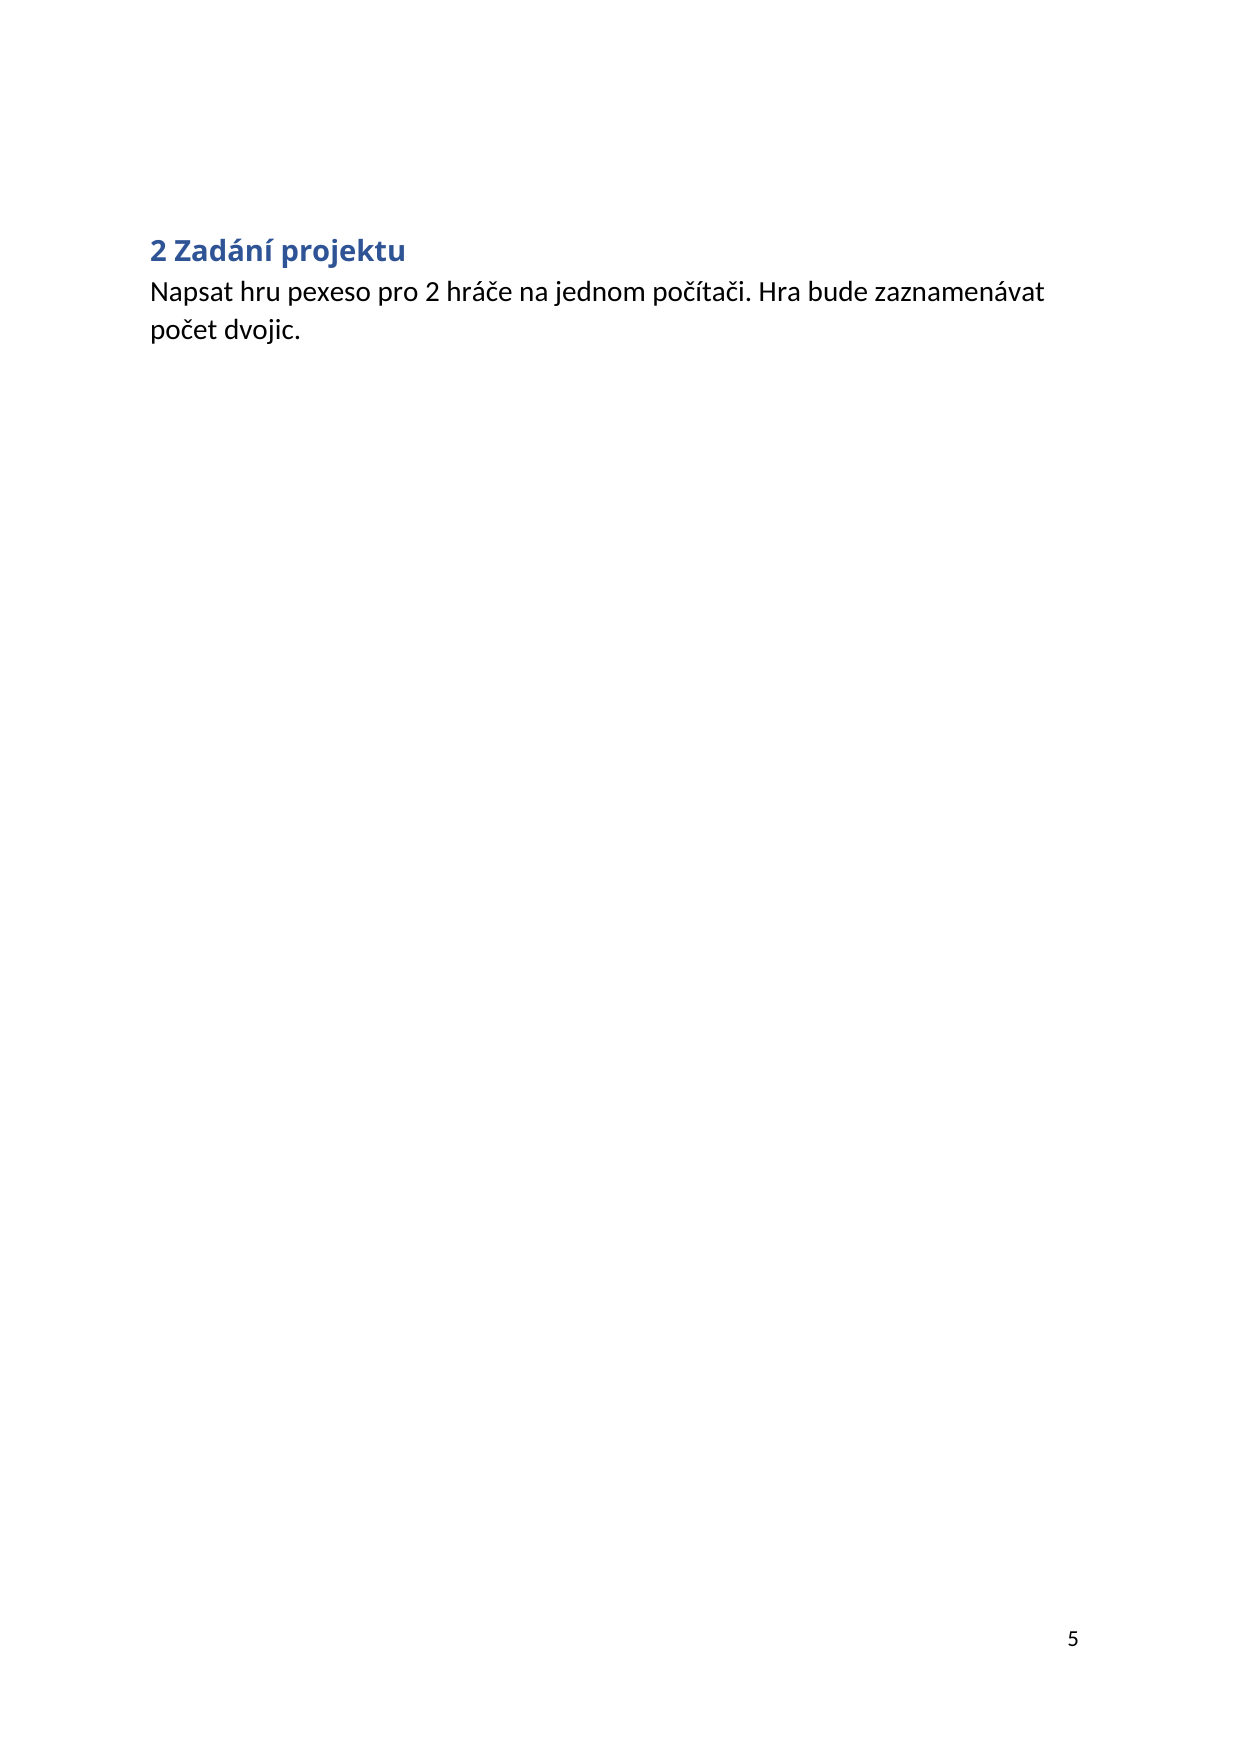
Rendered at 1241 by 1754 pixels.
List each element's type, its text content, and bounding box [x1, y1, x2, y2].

subtitle 2 Zadání projektu [150, 230, 1090, 270]
text Napsat hru pexeso pro 2 hráče na jednom počítači. Hra bude zaznamenávat počet dvojic. [150, 273, 1090, 347]
